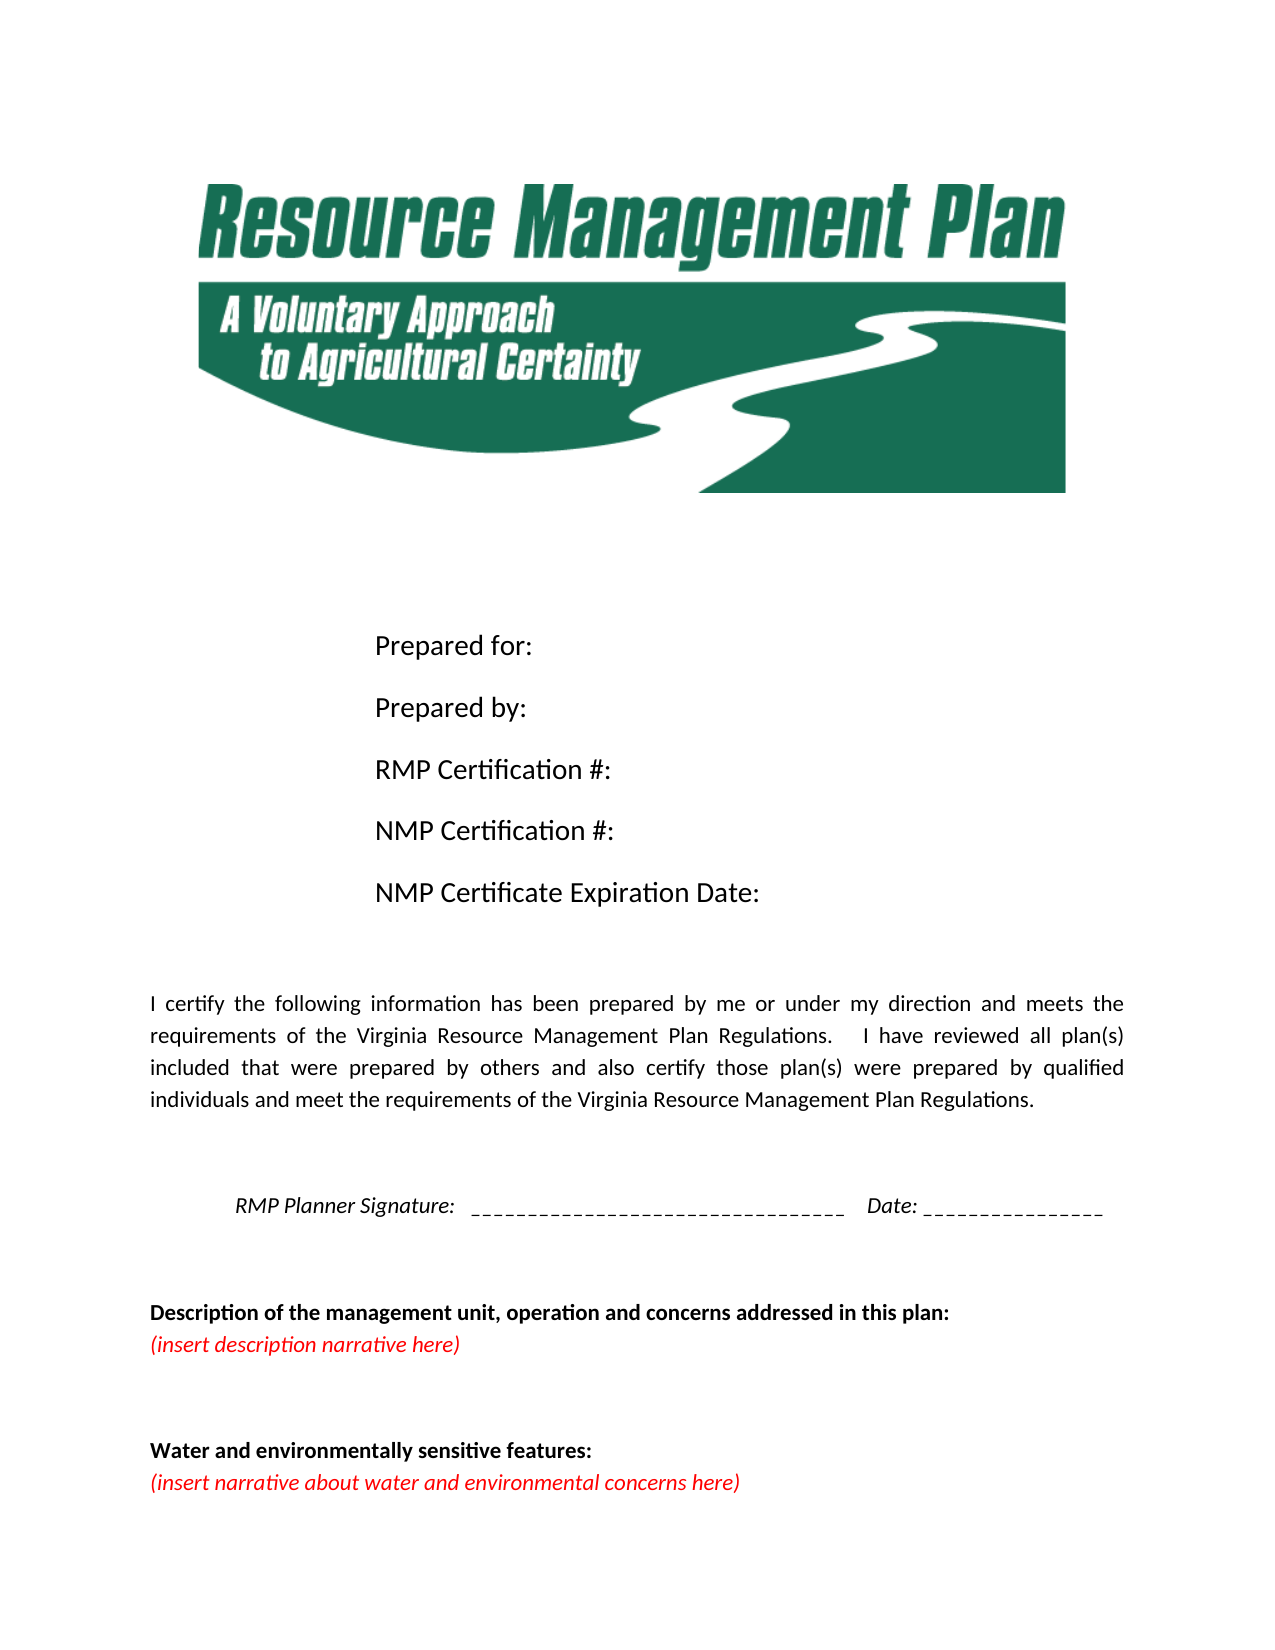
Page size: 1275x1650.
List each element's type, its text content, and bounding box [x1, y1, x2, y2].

text Prepared by: [375, 689, 1125, 724]
text NMP Certification #: [375, 812, 1125, 848]
picture [198, 184, 1069, 493]
text RMP Certification #: [375, 751, 1125, 786]
text RMP Planner Signature: _________________________________ Date: ________________ [150, 1192, 1125, 1220]
text Prepared for: [375, 627, 1125, 663]
text I certify the following information has been prepared by me or under my direction and meets the requirements of the Virginia Resource Management Plan Regulations. I have reviewed all plan(s) included that were prepared by others and also certify those plan(s) were prepared by qualified individuals and meet the requirements of the Virginia Resource Management Plan Regulations. [150, 989, 1125, 1114]
text NMP Certificate Expiration Date: [375, 874, 1125, 910]
text Description of the management unit, operation and concerns addressed in this plan: (insert description narrative here) [150, 1298, 1125, 1358]
text Water and environmentally sensitive features: (insert narrative about water and environmental concerns here) [150, 1436, 1125, 1496]
